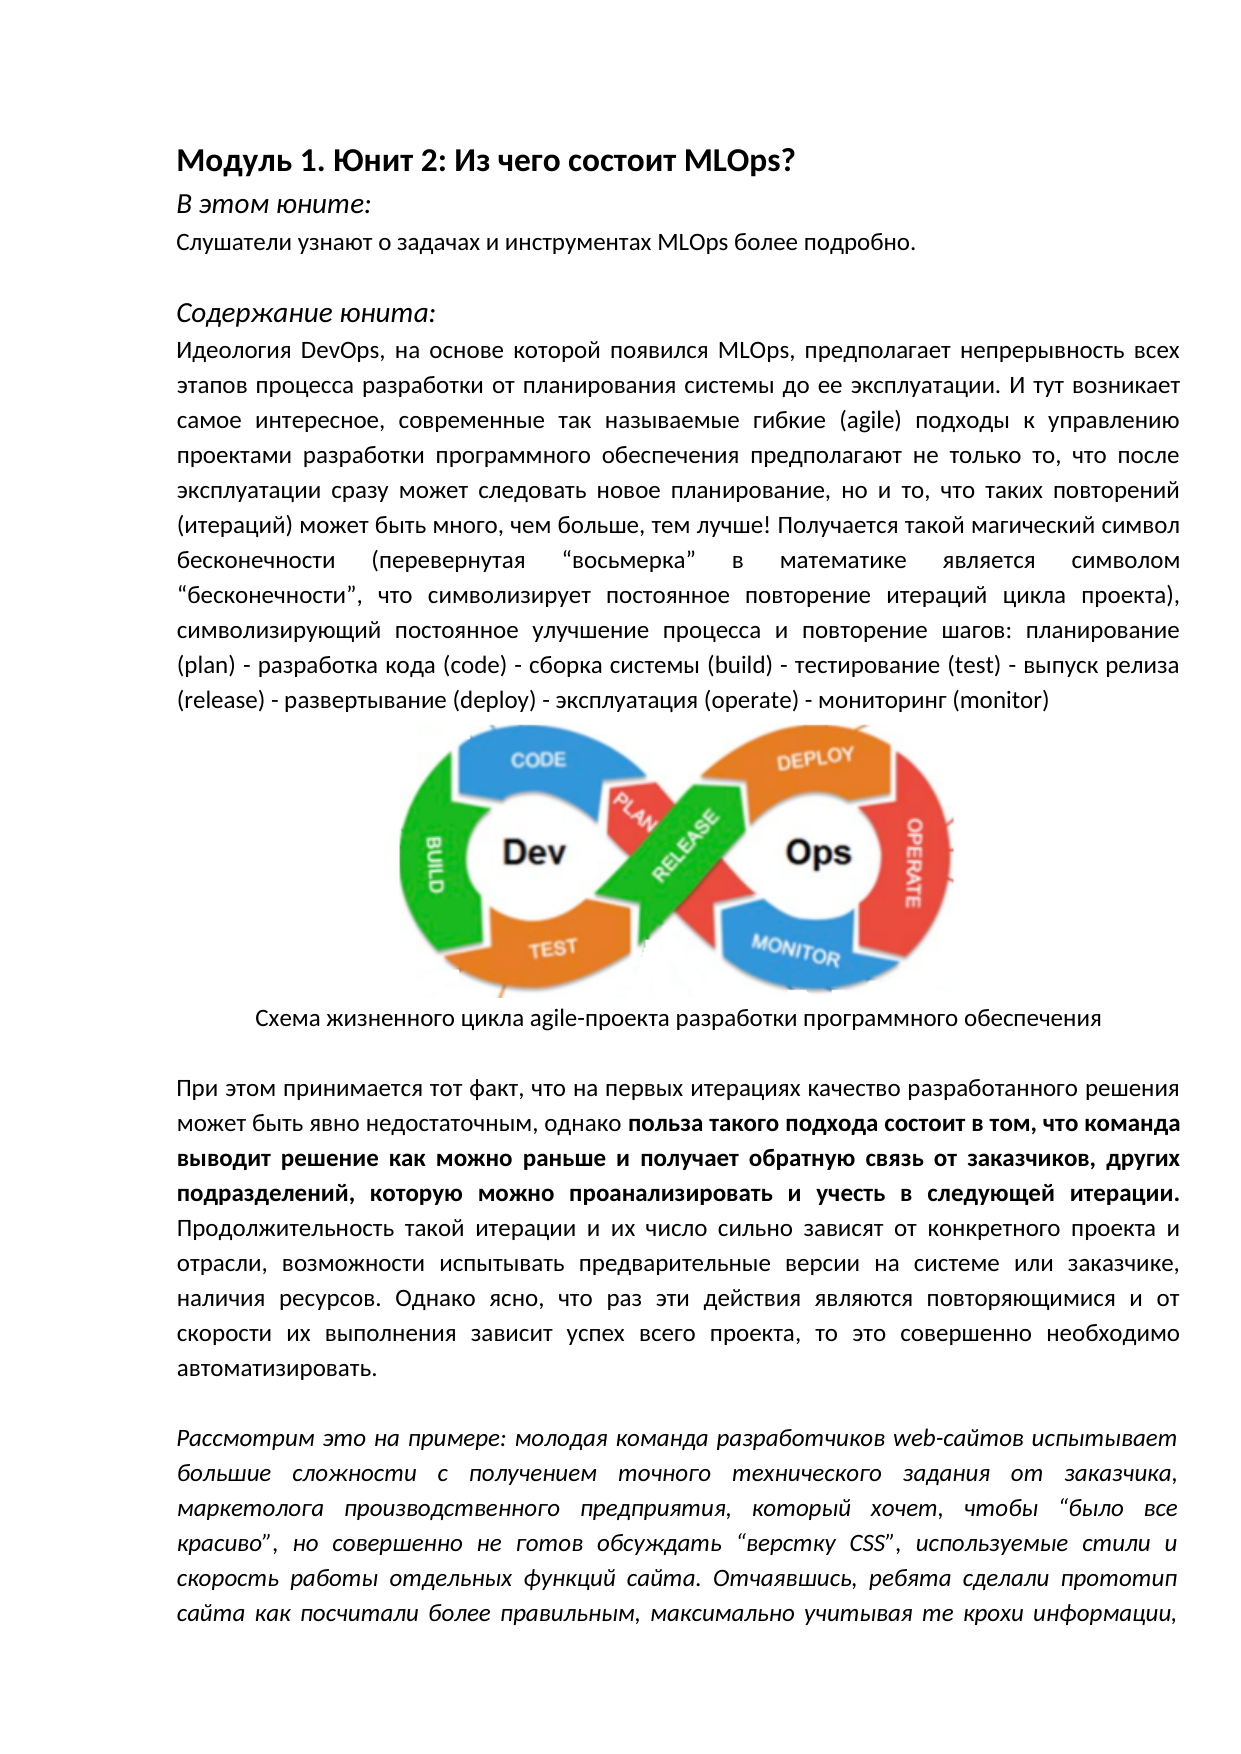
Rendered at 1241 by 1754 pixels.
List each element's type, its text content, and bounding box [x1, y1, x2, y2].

text Схема жизненного цикла agile-проекта разработки программного обеспечения [176, 1002, 1181, 1033]
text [176, 1422, 1181, 1628]
text В этом юните: [176, 186, 1181, 221]
subtitle Модуль 1. Юнит 2: Из чего состоит MLOps? [176, 139, 1181, 179]
text При этом принимается тот факт, что на первых итерациях качество разработанного решения может быть явно недостаточным, однако польза такого подхода состоит в том, что команда выводит решение как можно раньше и получает обратную связь от заказчиков, других подразделений, которую можно проанализировать и учесть в следующей итерации. Продолжительность такой итерации и их число сильно зависят от конкретного проекта и отрасли, возможности испытывать предварительные версии на системе или заказчике, наличия ресурсов. Однако ясно, что раз эти действия являются повторяющимися и от скорости их выполнения зависит успех всего проекта, то это совершенно необходимо автоматизировать. [176, 1072, 1181, 1383]
picture [389, 719, 968, 998]
text Слушатели узнают о задачах и инструментах MLOps более подробно. [176, 227, 1181, 257]
text Идеология DevOps, на основе которой появился MLOps, предполагает непрерывность всех этапов процесса разработки от планирования системы до ее эксплуатации. И тут возникает самое интересное, современные так называемые гибкие (agile) подходы к управлению проектами разработки программного обеспечения предполагают не только то, что после эксплуатации сразу может следовать новое планирование, но и то, что таких повторений (итераций) может быть много, чем больше, тем лучше! Получается такой магический символ бесконечности (перевернутая “восьмерка” в математике является символом “бесконечности”, что символизирует постоянное повторение итераций цикла проекта), символизирующий постоянное улучшение процесса и повторение шагов: планирование (plan) - разработка кода (code) - сборка системы (build) - тестирование (test) - выпуск релиза (release) - развертывание (deploy) - эксплуатация (operate) - мониторинг (monitor) [176, 335, 1181, 715]
text Содержание юнита: [176, 294, 1181, 329]
